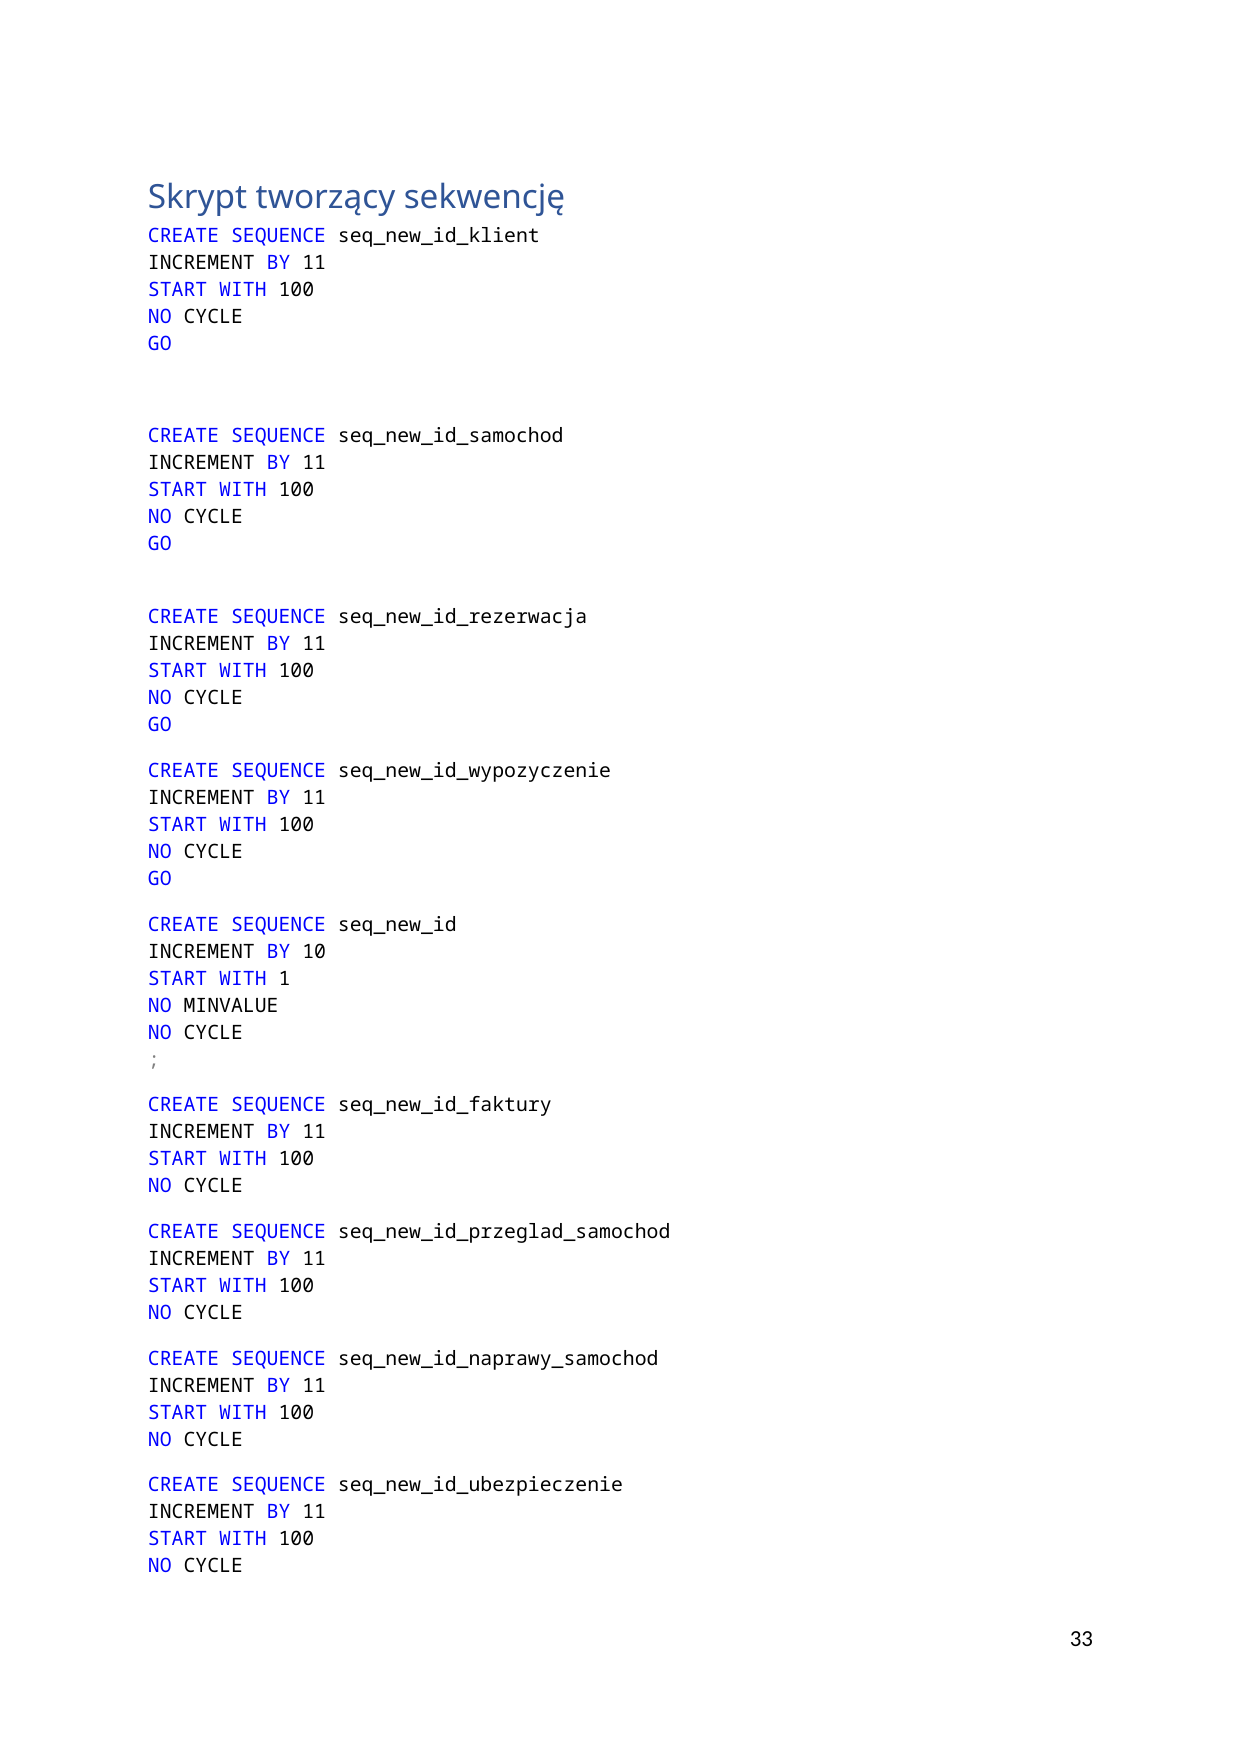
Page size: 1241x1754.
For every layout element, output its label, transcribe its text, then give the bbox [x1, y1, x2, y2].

text GO [148, 711, 1093, 738]
text INCREMENT BY 11 [148, 1498, 1093, 1524]
text NO CYCLE [148, 684, 1093, 711]
text NO CYCLE [148, 1018, 1093, 1045]
text NO CYCLE [148, 502, 1093, 529]
text START WITH 100 [148, 1398, 1093, 1425]
text GO [148, 529, 1093, 556]
text INCREMENT BY 11 [148, 1371, 1093, 1398]
text GO [148, 329, 1093, 356]
text NO CYCLE [148, 302, 1093, 329]
text START WITH 100 [148, 1524, 1093, 1552]
text INCREMENT BY 11 [148, 783, 1093, 810]
text NO MINVALUE [148, 991, 1093, 1018]
text NO CYCLE [148, 1425, 1093, 1452]
text GO [148, 864, 1093, 891]
text CREATE SEQUENCE seq_new_id_faktury [148, 1091, 1093, 1118]
text INCREMENT BY 11 [148, 248, 1093, 276]
text START WITH 100 [148, 276, 1093, 302]
text INCREMENT BY 11 [148, 630, 1093, 657]
text INCREMENT BY 10 [148, 937, 1093, 964]
text START WITH 100 [148, 1271, 1093, 1298]
text START WITH 100 [148, 1144, 1093, 1172]
text START WITH 100 [148, 810, 1093, 837]
text NO CYCLE [148, 1298, 1093, 1325]
text START WITH 100 [148, 657, 1093, 684]
text CREATE SEQUENCE seq_new_id_rezerwacja [148, 603, 1093, 630]
text NO CYCLE [148, 1552, 1093, 1578]
text CREATE SEQUENCE seq_new_id_przeglad_samochod [148, 1217, 1093, 1244]
subtitle Skrypt tworzący sekwencję [148, 173, 1093, 218]
text CREATE SEQUENCE seq_new_id_klient [148, 222, 1093, 248]
text CREATE SEQUENCE seq_new_id [148, 910, 1093, 937]
text ; [148, 1045, 1093, 1072]
text NO CYCLE [148, 1172, 1093, 1198]
text CREATE SEQUENCE seq_new_id_naprawy_samochod [148, 1344, 1093, 1371]
text CREATE SEQUENCE seq_new_id_samochod [148, 421, 1093, 448]
text NO CYCLE [148, 837, 1093, 864]
text INCREMENT BY 11 [148, 1244, 1093, 1271]
text INCREMENT BY 11 [148, 448, 1093, 475]
text CREATE SEQUENCE seq_new_id_wypozyczenie [148, 756, 1093, 783]
text CREATE SEQUENCE seq_new_id_ubezpieczenie [148, 1471, 1093, 1498]
text START WITH 1 [148, 964, 1093, 991]
text INCREMENT BY 11 [148, 1118, 1093, 1144]
text START WITH 100 [148, 475, 1093, 502]
